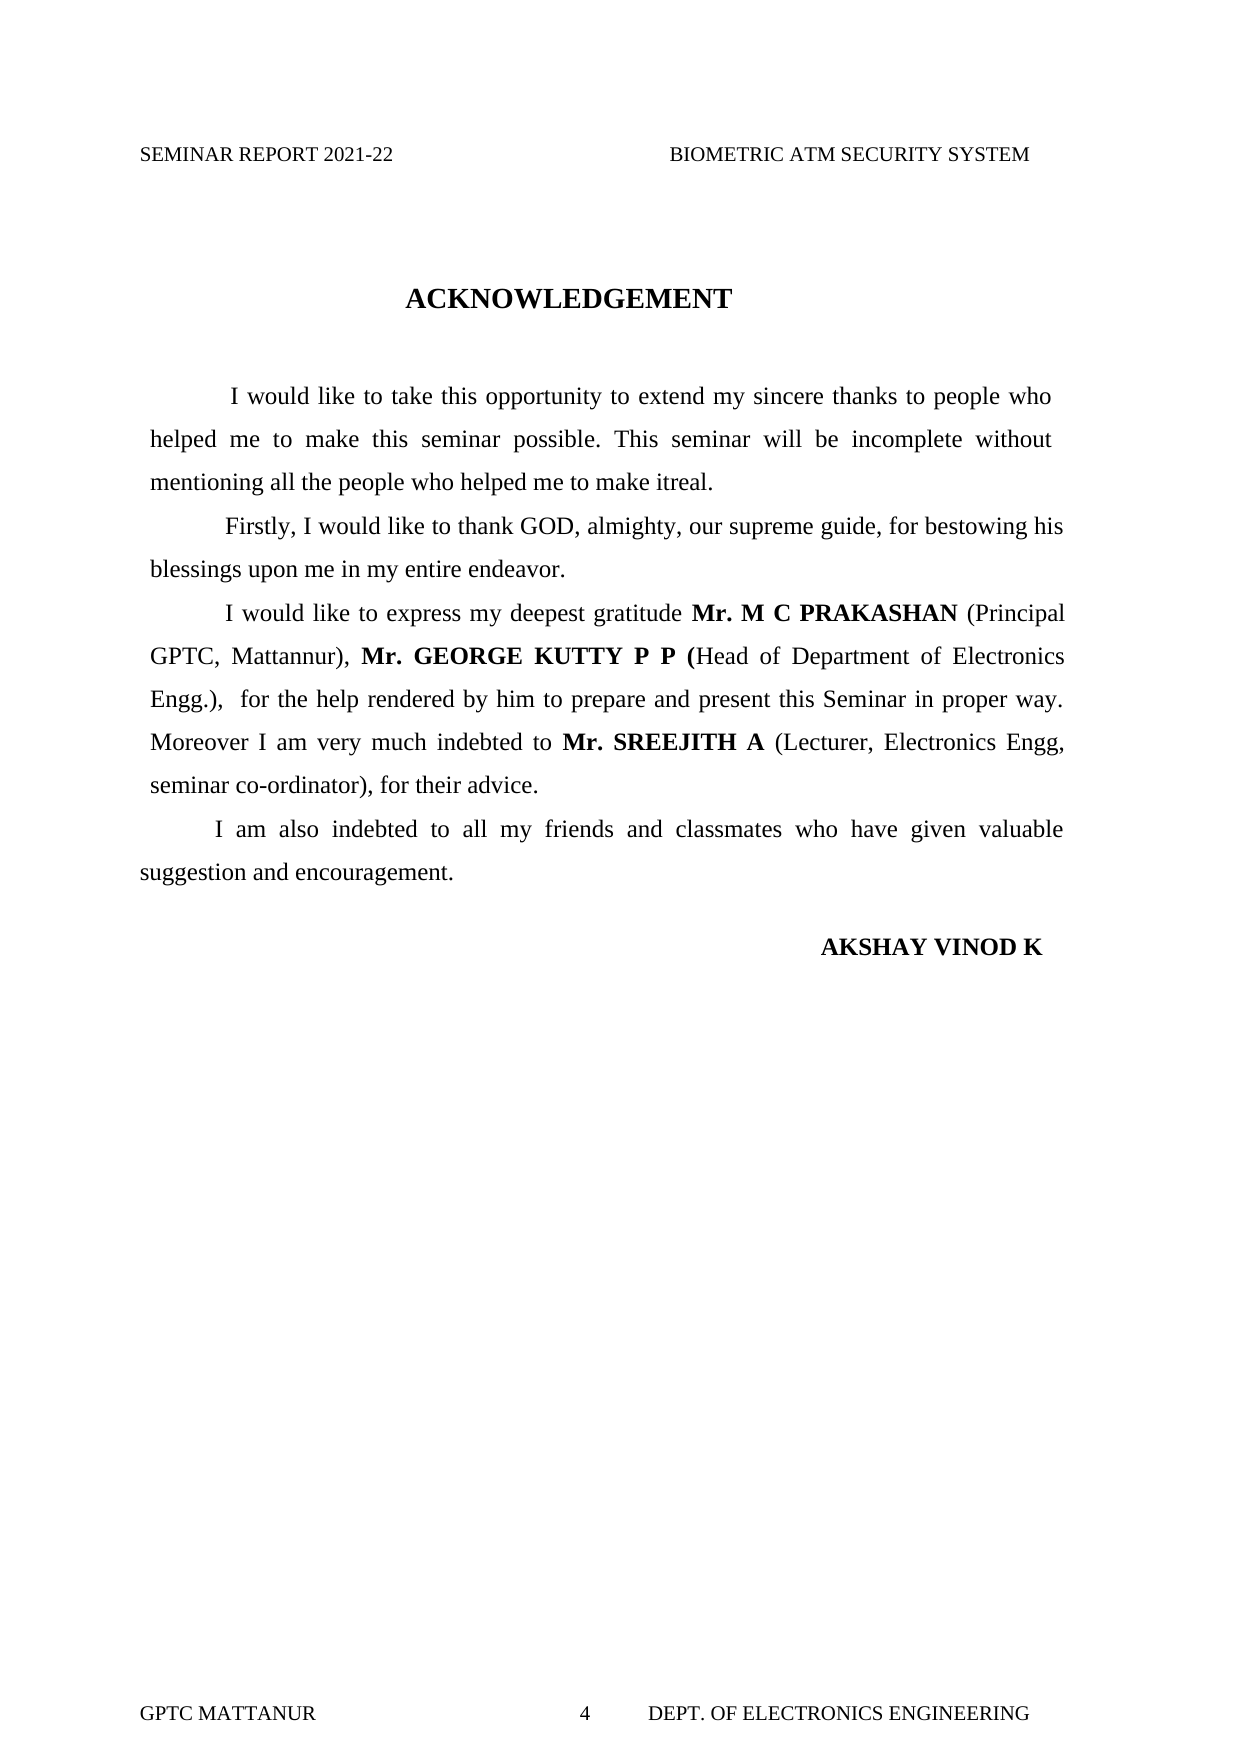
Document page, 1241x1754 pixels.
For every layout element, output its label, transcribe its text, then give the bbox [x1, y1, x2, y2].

subtitle ACKNOWLEDGEMENT [225, 281, 738, 314]
text Firstly, I would like to thank GOD, almighty, our supreme guide, for bestowing his blessings upon me in my entire endeavor. [150, 511, 1065, 583]
text I would like to take this opportunity to extend my sincere thanks to people who helped me to make this seminar possible. This seminar will be incomplete without mentioning all the people who helped me to make itreal. [150, 381, 1053, 496]
text I would like to express my deepest gratitude Mr. M C PRAKASHAN (Principal GPTC, Mattannur), Mr. GEORGE KUTTY P P (Head of Department of Electronics Engg.), for the help rendered by him to prepare and present this Seminar in proper way. Moreover I am very much indebted to Mr. SREEJITH A (Lecturer, Electronics Engg, seminar co-ordinator), for their advice. [150, 598, 1065, 799]
text I am also indebted to all my friends and classmates who have given valuable suggestion and encouragement. [139, 814, 1065, 886]
text AKSHAY VINOD K [821, 932, 1065, 960]
